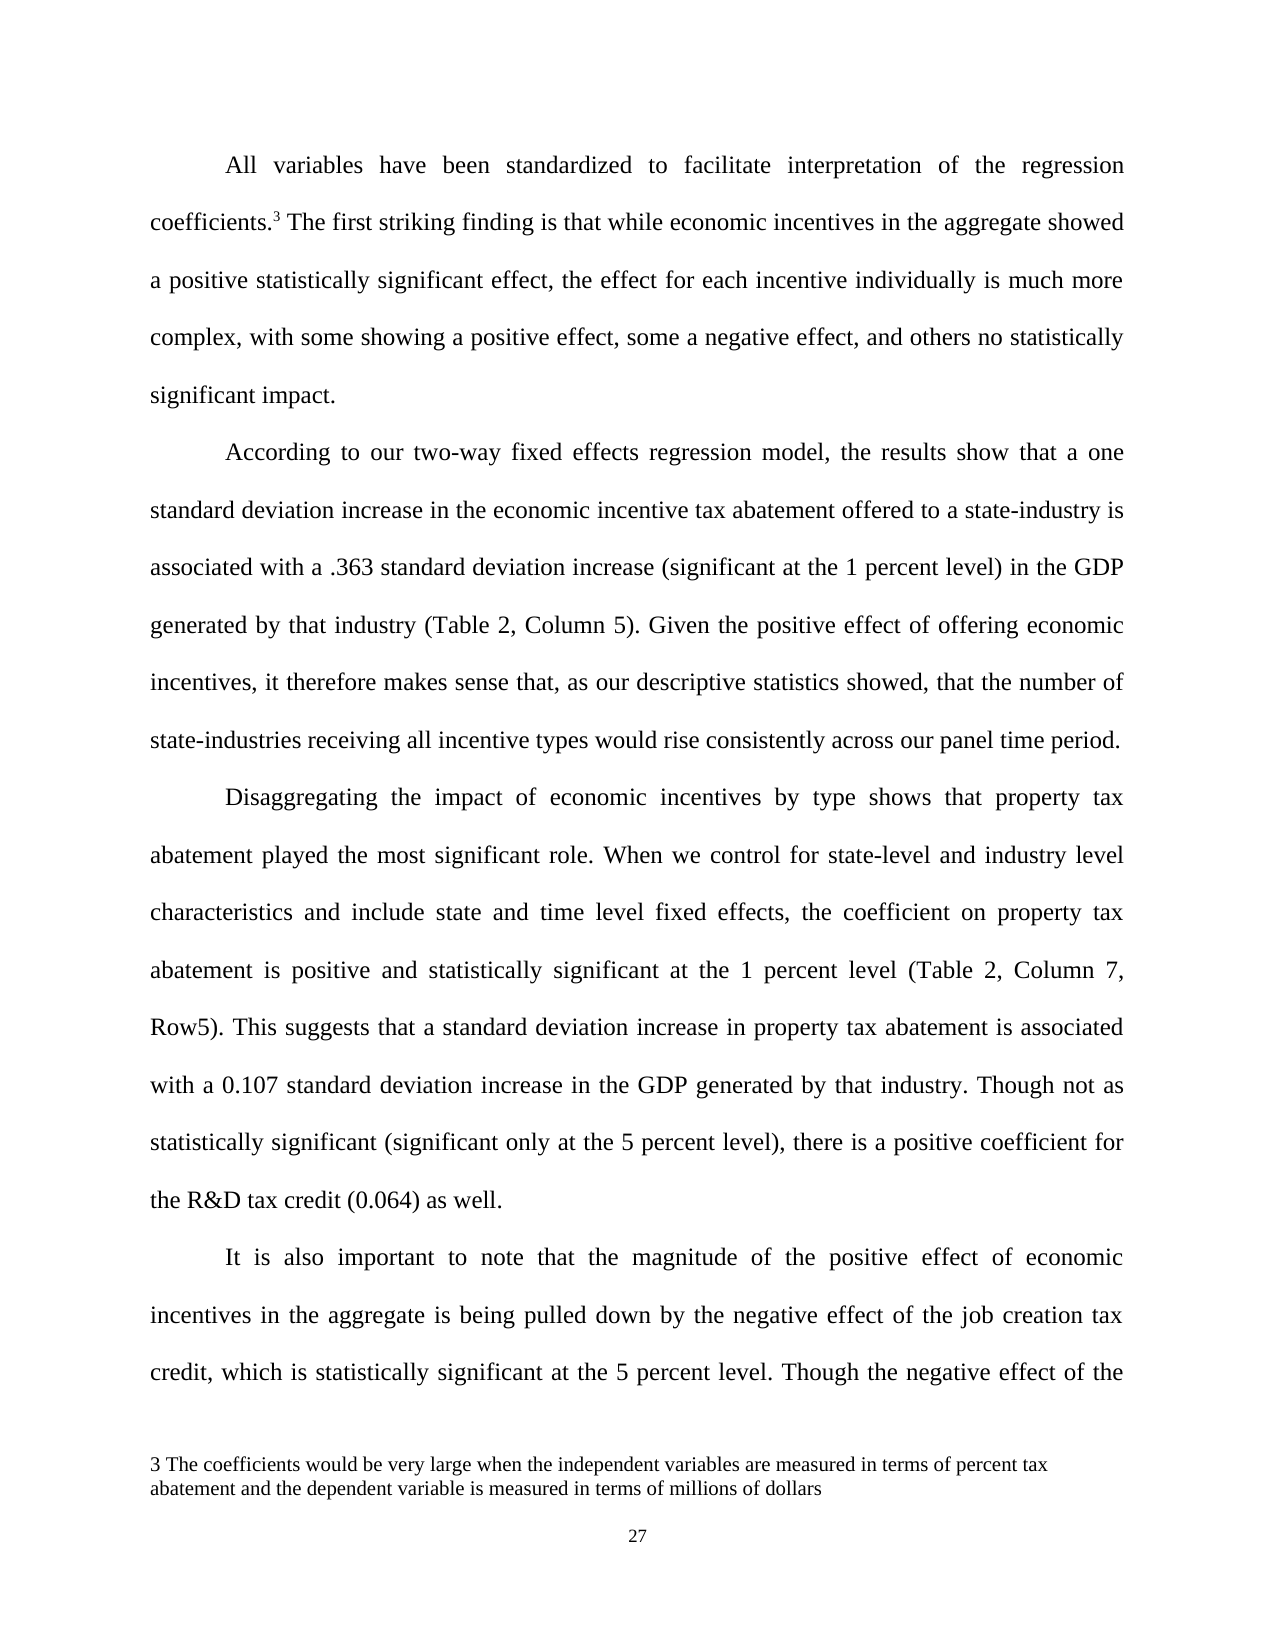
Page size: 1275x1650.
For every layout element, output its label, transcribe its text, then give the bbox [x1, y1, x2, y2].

text All variables have been standardized to facilitate interpretation of the regression coefficients. The first striking finding is that while economic incentives in the aggregate showed a positive statistically significant effect, the effect for each incentive individually is much more complex, with some showing a positive effect, some a negative effect, and others no statistically significant impact. [150, 150, 1125, 409]
text Disaggregating the impact of economic incentives by type shows that property tax abatement played the most significant role. When we control for state-level and industry level characteristics and include state and time level fixed effects, the coefficient on property tax abatement is positive and statistically significant at the 1 percent level (Table 2, Column 7, Row5). This suggests that a standard deviation increase in property tax abatement is associated with a 0.107 standard deviation increase in the GDP generated by that industry. Though not as statistically significant (significant only at the 5 percent level), there is a positive coefficient for the R&D tax credit (0.064) as well. [150, 782, 1125, 1214]
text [150, 1242, 1125, 1386]
text According to our two-way fixed effects regression model, the results show that a one standard deviation increase in the economic incentive tax abatement offered to a state-industry is associated with a .363 standard deviation increase (significant at the 1 percent level) in the GDP generated by that industry (Table 2, Column 5). Given the positive effect of offering economic incentives, it therefore makes sense that, as our descriptive statistics showed, that the number of state-industries receiving all incentive types would rise consistently across our panel time period. [150, 437, 1125, 754]
